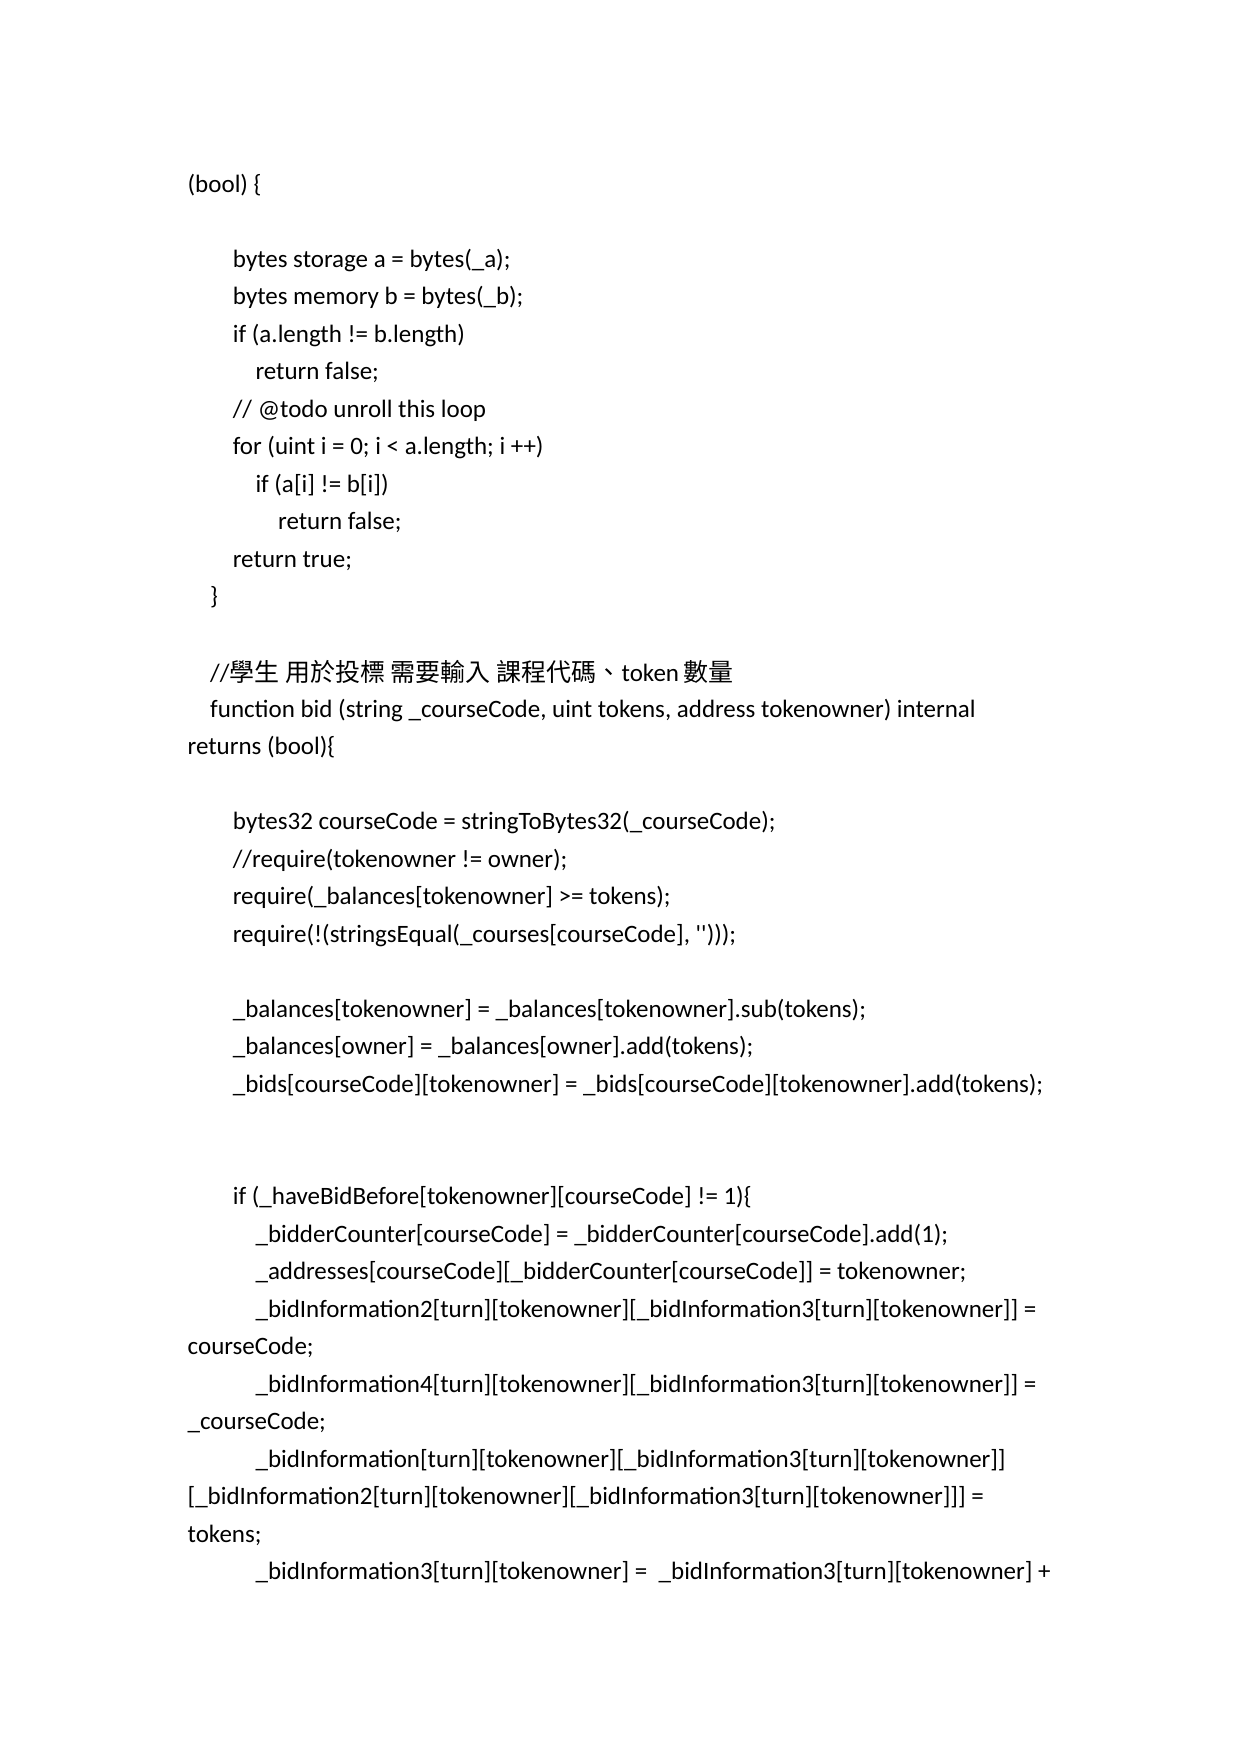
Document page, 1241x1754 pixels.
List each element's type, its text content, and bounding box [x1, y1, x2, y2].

text _balances[owner] = _balances[owner].add(tokens); [187, 1027, 1053, 1064]
text require(!(stringsEqual(_courses[courseCode], ''))); [187, 914, 1053, 952]
text if (a[i] != b[i]) [187, 464, 1053, 502]
text //require(tokenowner != owner); [187, 839, 1053, 877]
text bytes memory b = bytes(_b); [187, 277, 1053, 314]
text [187, 1552, 1053, 1589]
text if (a.length != b.length) [187, 314, 1053, 352]
text // @todo unroll this loop [187, 389, 1053, 427]
text require(_balances[tokenowner] >= tokens); [187, 877, 1053, 914]
text bytes storage a = bytes(_a); [187, 239, 1053, 277]
text return false; [187, 502, 1053, 539]
text for (uint i = 0; i < a.length; i ++) [187, 427, 1053, 464]
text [187, 164, 1053, 202]
text _bids[courseCode][tokenowner] = _bids[courseCode][tokenowner].add(tokens); [187, 1064, 1053, 1102]
text if (_haveBidBefore[tokenowner][courseCode] != 1){ [187, 1177, 1053, 1214]
text function bid (string _courseCode, uint tokens, address tokenowner) internal returns (bool){ [187, 689, 1053, 764]
text _bidInformation[turn][tokenowner][_bidInformation3[turn][tokenowner]][_bidInformation2[turn][tokenowner][_bidInformation3[turn][tokenowner]]] = tokens; [187, 1439, 1053, 1552]
text //學生 用於投標 需要輸入 課程代碼、token數量 [187, 652, 1053, 689]
text _bidInformation2[turn][tokenowner][_bidInformation3[turn][tokenowner]] = courseCode; [187, 1289, 1053, 1364]
text _addresses[courseCode][_bidderCounter[courseCode]] = tokenowner; [187, 1252, 1053, 1289]
text return true; [187, 539, 1053, 577]
text bytes32 courseCode = stringToBytes32(_courseCode); [187, 802, 1053, 839]
text _bidInformation4[turn][tokenowner][_bidInformation3[turn][tokenowner]] = _courseCode; [187, 1364, 1053, 1439]
text _bidderCounter[courseCode] = _bidderCounter[courseCode].add(1); [187, 1214, 1053, 1252]
text _balances[tokenowner] = _balances[tokenowner].sub(tokens); [187, 989, 1053, 1027]
text return false; [187, 352, 1053, 389]
text } [187, 577, 1053, 614]
